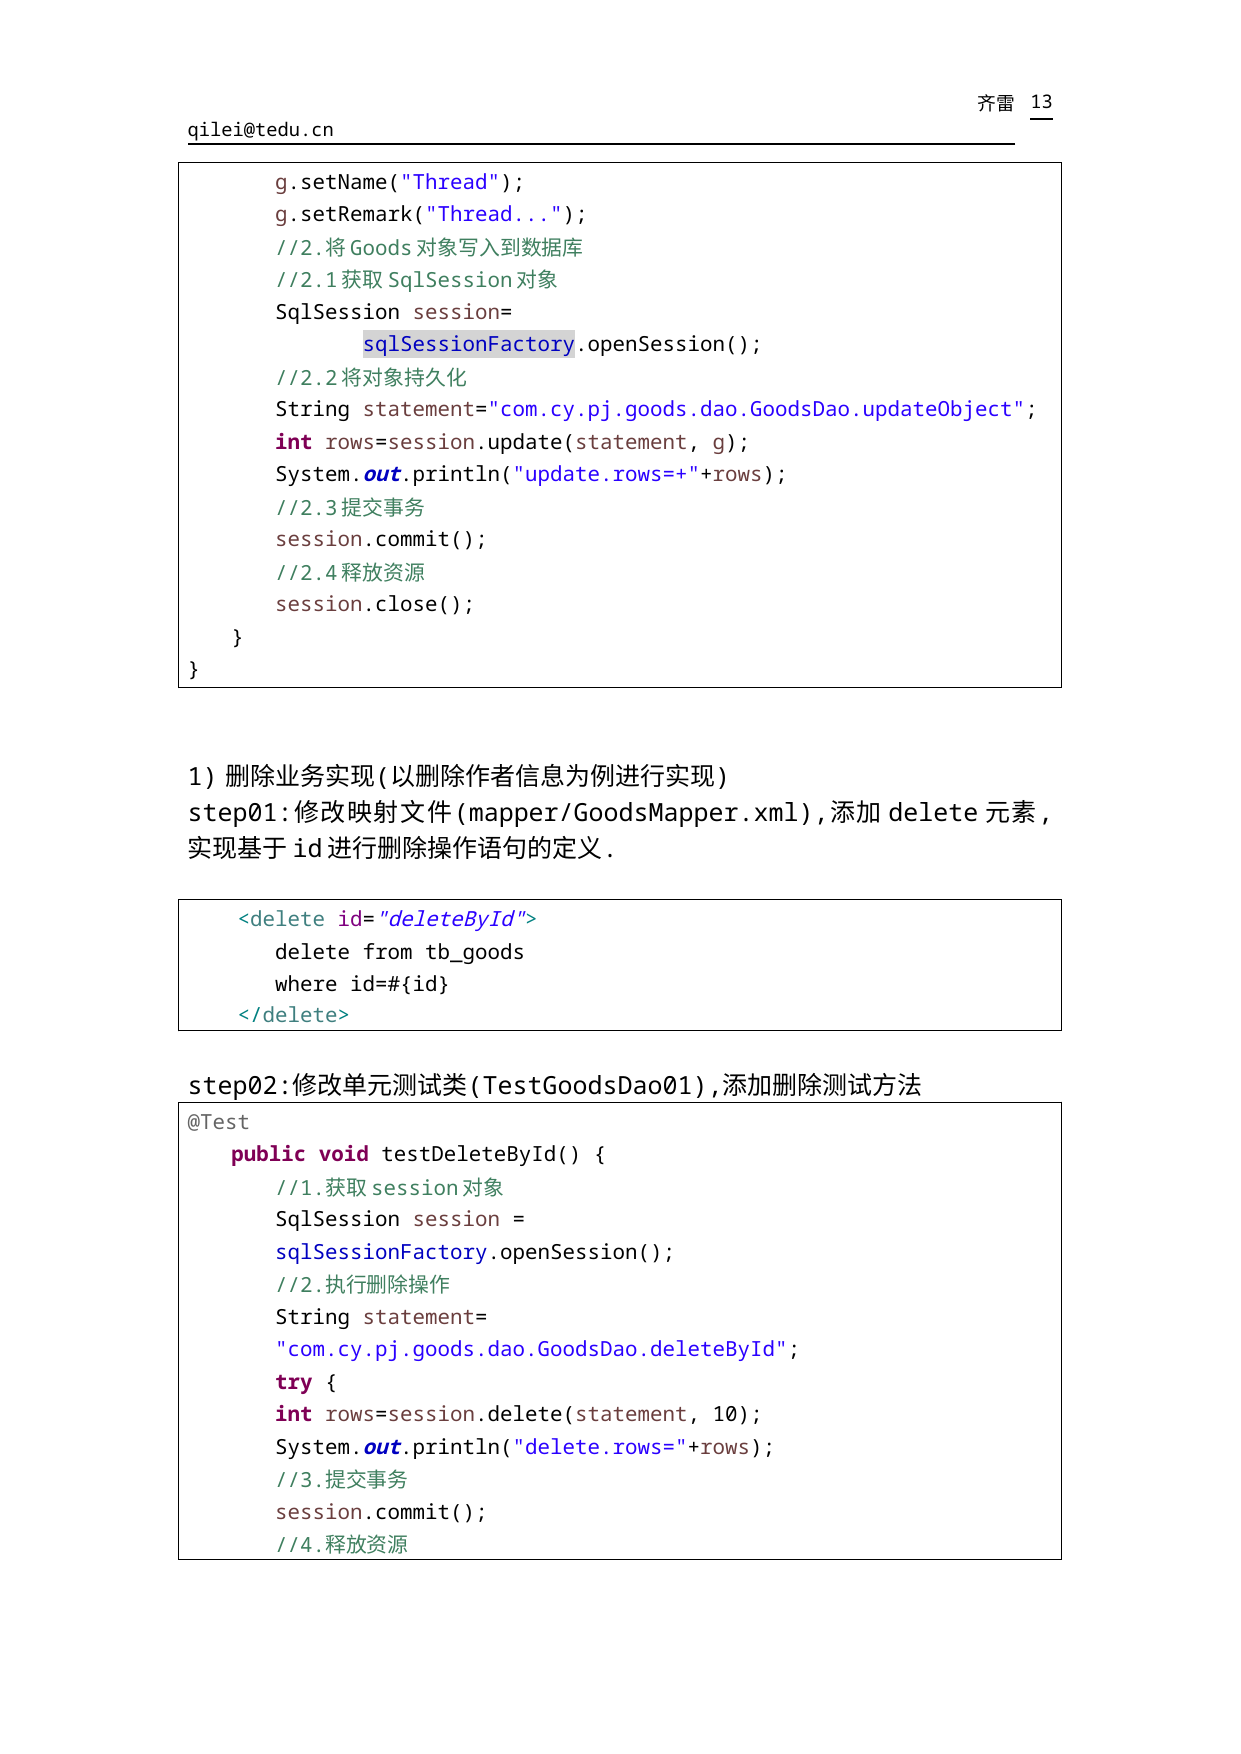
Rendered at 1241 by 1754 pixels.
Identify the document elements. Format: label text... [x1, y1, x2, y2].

text where id=#{id} [187, 967, 1053, 997]
text //2.3提交事务 [187, 490, 1053, 523]
text //4.释放资源 [187, 1527, 1053, 1559]
text } [179, 649, 1061, 687]
text session.commit(); [187, 523, 1053, 555]
text int rows=session.update(statement, g); [187, 425, 1053, 458]
text //2.2将对象持久化 [187, 360, 1053, 393]
list 删除业务实现(以删除作者信息为例进行实现) [187, 756, 1053, 793]
text try { [187, 1365, 1053, 1397]
text //3.提交事务 [187, 1462, 1053, 1495]
text //2.将Goods对象写入到数据库 [187, 230, 1053, 263]
text <delete id="deleteById"> [179, 900, 1061, 935]
text sqlSessionFactory.openSession(); [187, 1235, 1053, 1267]
text String statement="com.cy.pj.goods.dao.GoodsDao.updateObject"; [187, 393, 1053, 425]
text //2.4释放资源 [187, 555, 1053, 588]
text delete from tb_goods [187, 935, 1053, 967]
text } [187, 620, 1053, 649]
text step01:修改映射文件(mapper/GoodsMapper.xml),添加delete元素,实现基于id进行删除操作语句的定义. [187, 793, 1053, 865]
text SqlSession session= [187, 295, 1053, 328]
text session.close(); [187, 588, 1053, 620]
text </delete> [179, 997, 1061, 1030]
text //2.1获取SqlSession对象 [187, 263, 1053, 295]
text System.out.println("delete.rows="+rows); [187, 1430, 1053, 1462]
text //2.执行删除操作 [187, 1267, 1053, 1300]
text sqlSessionFactory.openSession(); [187, 328, 1053, 360]
text //1.获取session对象 [187, 1170, 1053, 1202]
text public void testDeleteById() { [187, 1137, 1053, 1170]
text @Test [179, 1103, 1061, 1137]
text g.setRemark("Thread..."); [187, 198, 1053, 230]
text int rows=session.delete(statement, 10); [187, 1397, 1053, 1430]
text g.setName("Thread"); [179, 163, 1061, 198]
text step02:修改单元测试类(TestGoodsDao01),添加删除测试方法 [187, 1065, 1053, 1102]
text session.commit(); [187, 1495, 1053, 1527]
text SqlSession session = [187, 1202, 1053, 1235]
text String statement= [187, 1300, 1053, 1332]
text "com.cy.pj.goods.dao.GoodsDao.deleteById"; [187, 1332, 1053, 1365]
text System.out.println("update.rows=+"+rows); [187, 458, 1053, 490]
